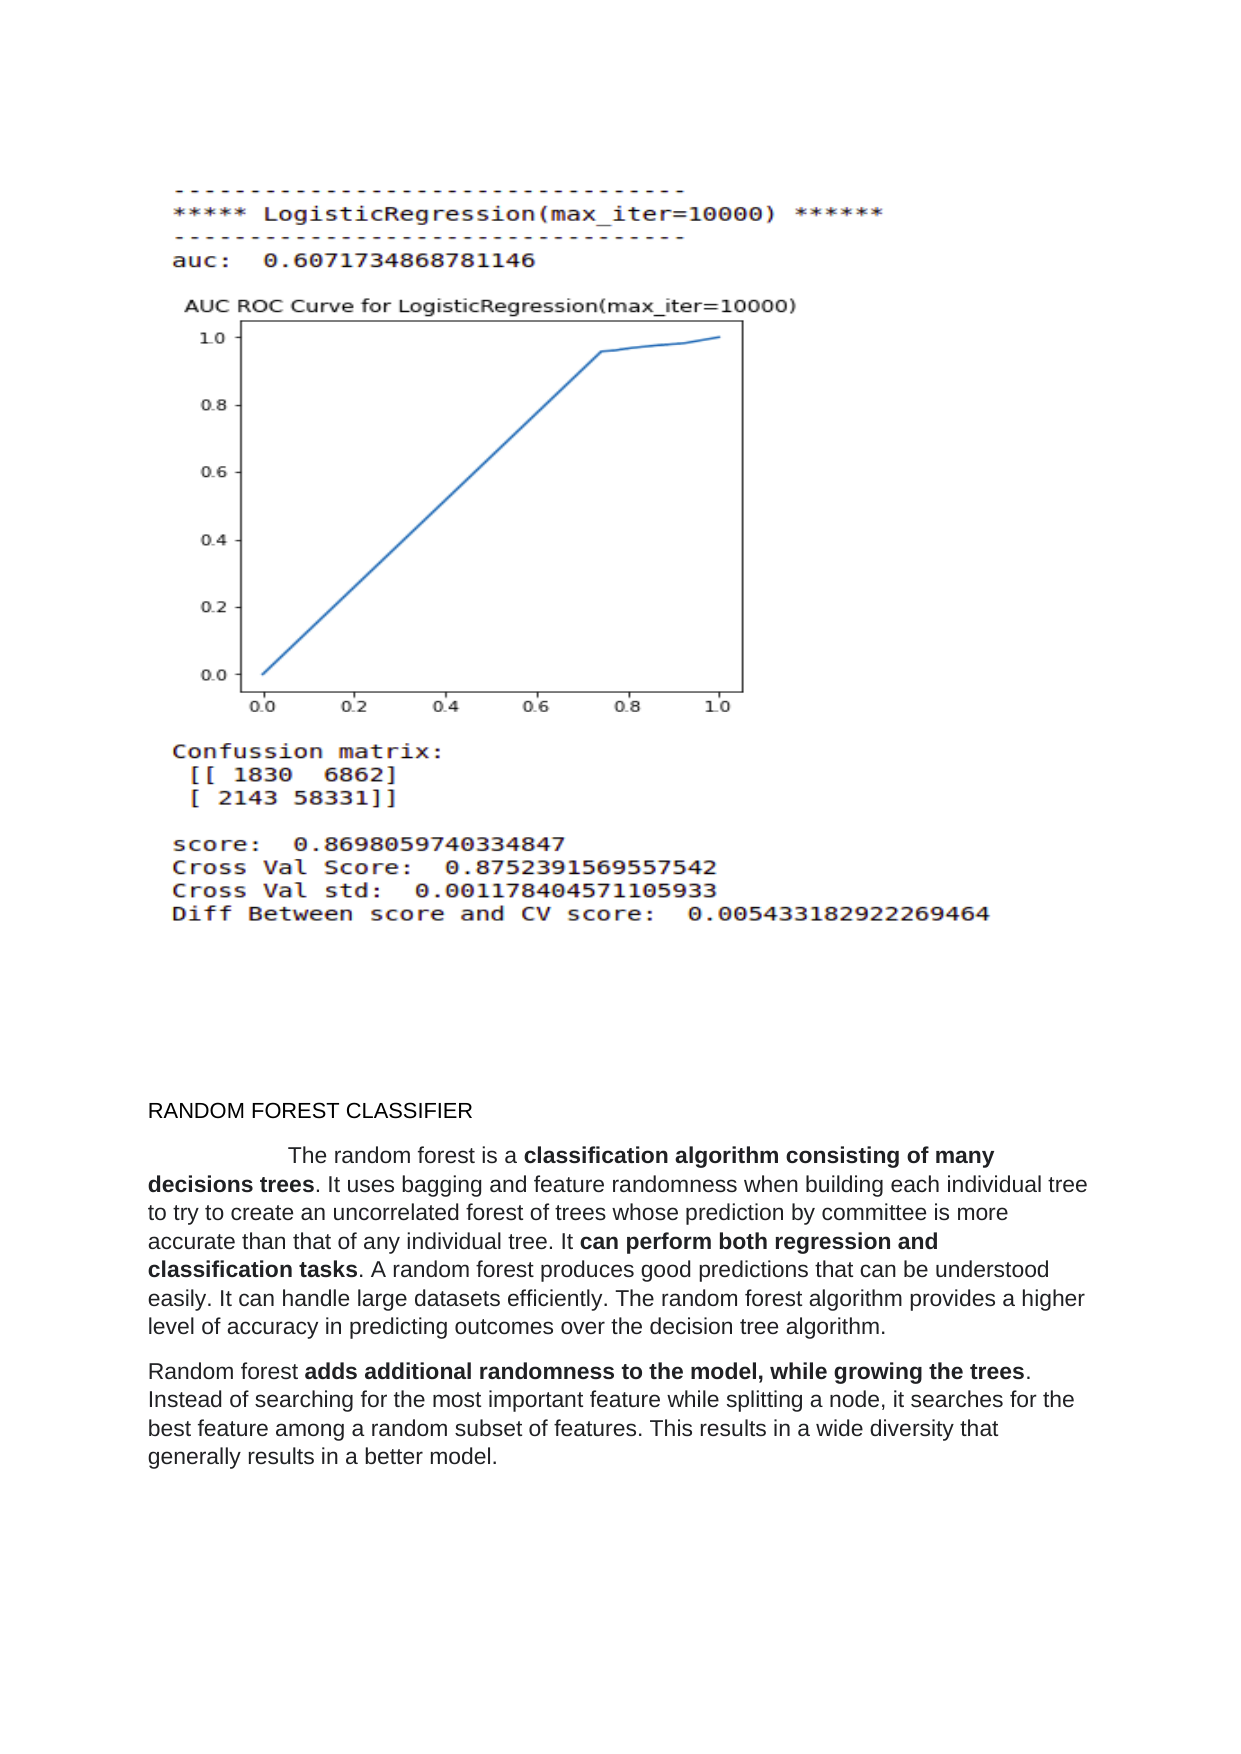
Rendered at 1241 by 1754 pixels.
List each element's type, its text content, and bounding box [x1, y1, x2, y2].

text RANDOM FOREST CLASSIFIER [148, 1098, 1090, 1124]
text Random forest adds additional randomness to the model, while growing the trees. Instead of searching for the most important feature while splitting a node, it searches for the best feature among a random subset of features. This results in a wide diversity that generally results in a better model. [148, 1358, 1090, 1470]
picture [147, 180, 1091, 948]
text The random forest is a classification algorithm consisting of many decisions trees. It uses bagging and feature randomness when building each individual tree to try to create an uncorrelated forest of trees whose prediction by committee is more accurate than that of any individual tree. It can perform both regression and classification tasks. A random forest produces good predictions that can be understood easily. It can handle large datasets efficiently. The random forest algorithm provides a higher level of accuracy in predicting outcomes over the decision tree algorithm. [148, 1142, 1090, 1339]
